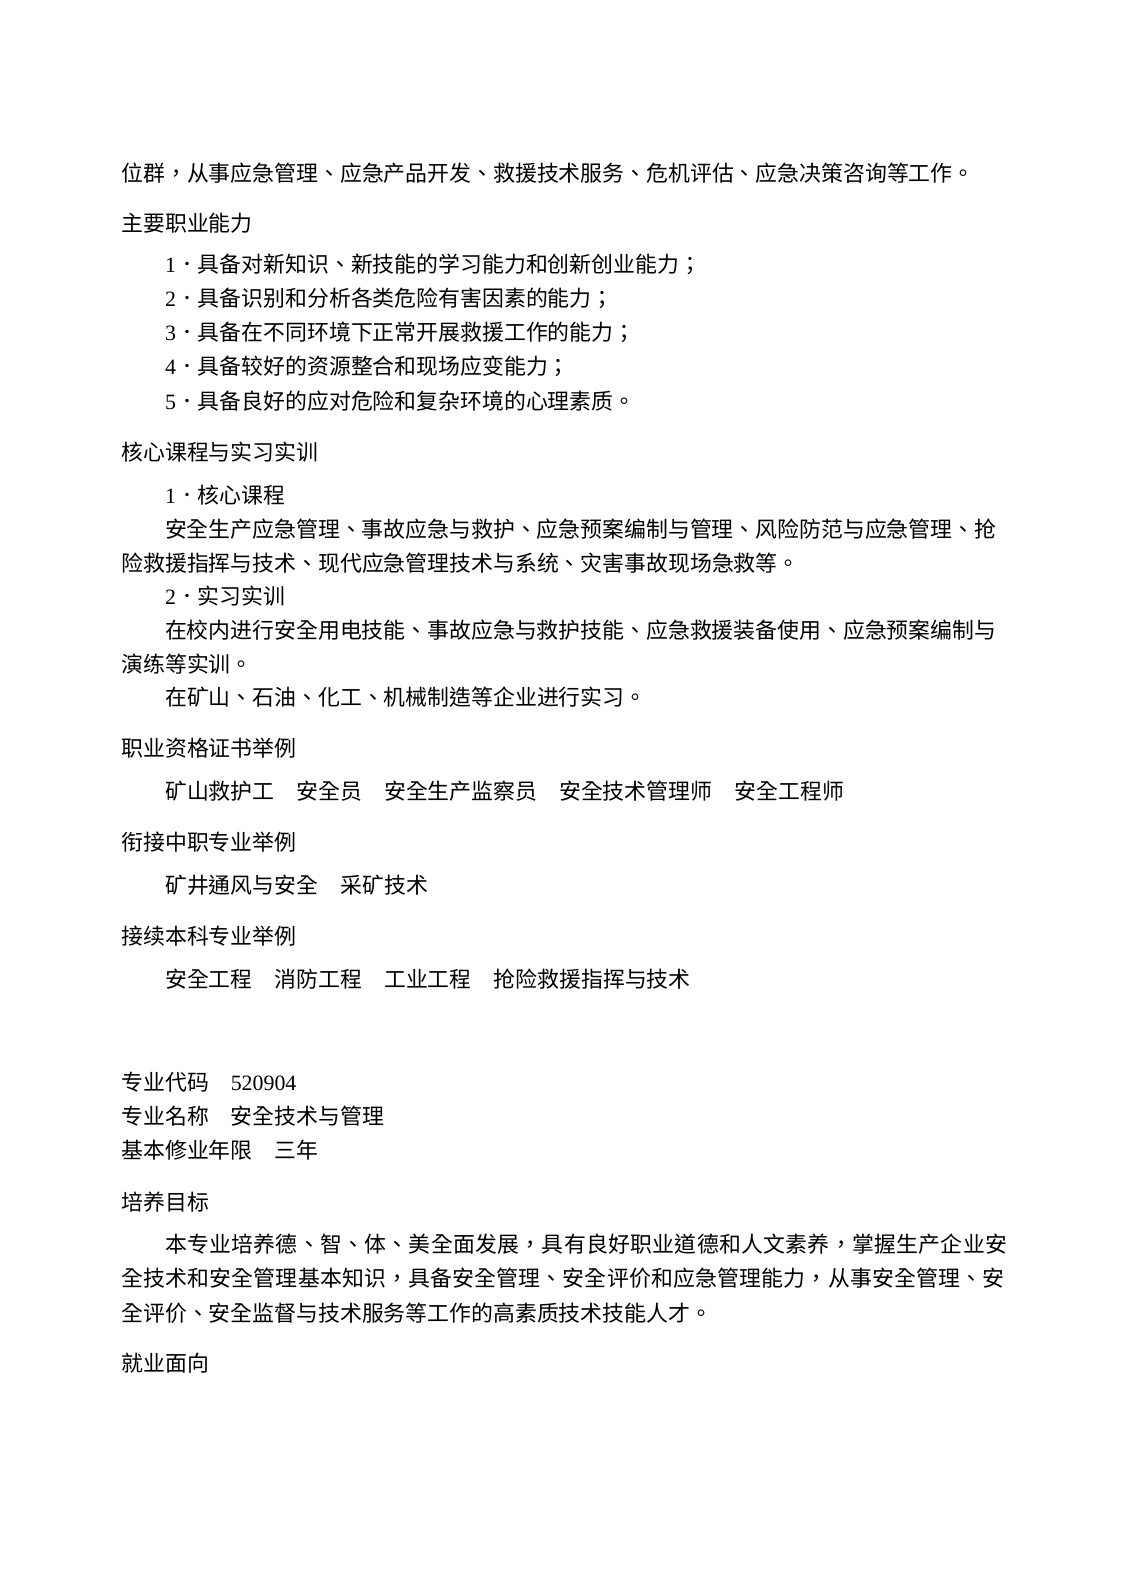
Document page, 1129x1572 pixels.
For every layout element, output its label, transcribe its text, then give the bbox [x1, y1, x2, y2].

text 接续本科专业举例 [121, 921, 1030, 951]
text 培养目标 [121, 1187, 1030, 1217]
text 职业资格证书举例 [121, 733, 1030, 763]
text 专业代码 520904 [121, 1067, 1030, 1096]
text 2．实习实训 [165, 582, 1030, 610]
text 矿山救护工 安全员 安全生产监察员 安全技术管理师 安全工程师 [165, 776, 1030, 805]
text 在校内进行安全用电技能、事故应急与救护技能、应急救援装备使用、应急预案编制与演练等实训。 [121, 615, 1007, 679]
text 4．具备较好的资源整合和现场应变能力； [165, 351, 1030, 381]
text 3．具备在不同环境下正常开展救援工作的能力； [165, 317, 1030, 347]
text 衔接中职专业举例 [121, 827, 1030, 857]
text 主要职业能力 [121, 208, 1030, 238]
text 核心课程与实习实训 [121, 437, 1030, 467]
text 1．具备对新知识、新技能的学习能力和创新创业能力； [165, 248, 1030, 278]
text 2．具备识别和分析各类危险有害因素的能力； [165, 283, 1030, 313]
text 基本修业年限 三年 [121, 1135, 1030, 1165]
text 在矿山、石油、化工、机械制造等企业进行实习。 [165, 683, 1030, 711]
text 5．具备良好的应对危险和复杂环境的心理素质。 [165, 386, 1030, 415]
text 位群，从事应急管理、应急产品开发、救援技术服务、危机评估、应急决策咨询等工作。 [121, 158, 1030, 187]
text 安全生产应急管理、事故应急与救护、应急预案编制与管理、风险防范与应急管理、抢险救援指挥与技术、现代应急管理技术与系统、灾害事故现场急救等。 [121, 514, 1007, 578]
text 专业名称 安全技术与管理 [121, 1101, 1030, 1131]
text 安全工程 消防工程 工业工程 抢险救援指挥与技术 [165, 964, 1030, 994]
text 1．核心课程 [165, 480, 1030, 509]
text 就业面向 [121, 1348, 1030, 1378]
text 矿井通风与安全 采矿技术 [165, 869, 1030, 899]
text 本专业培养德、智、体、美全面发展，具有良好职业道德和人文素养，掌握生产企业安全技术和安全管理基本知识，具备安全管理、安全评价和应急管理能力，从事安全管理、安全评价、安全监督与技术服务等工作的高素质技术技能人才。 [121, 1229, 1008, 1327]
